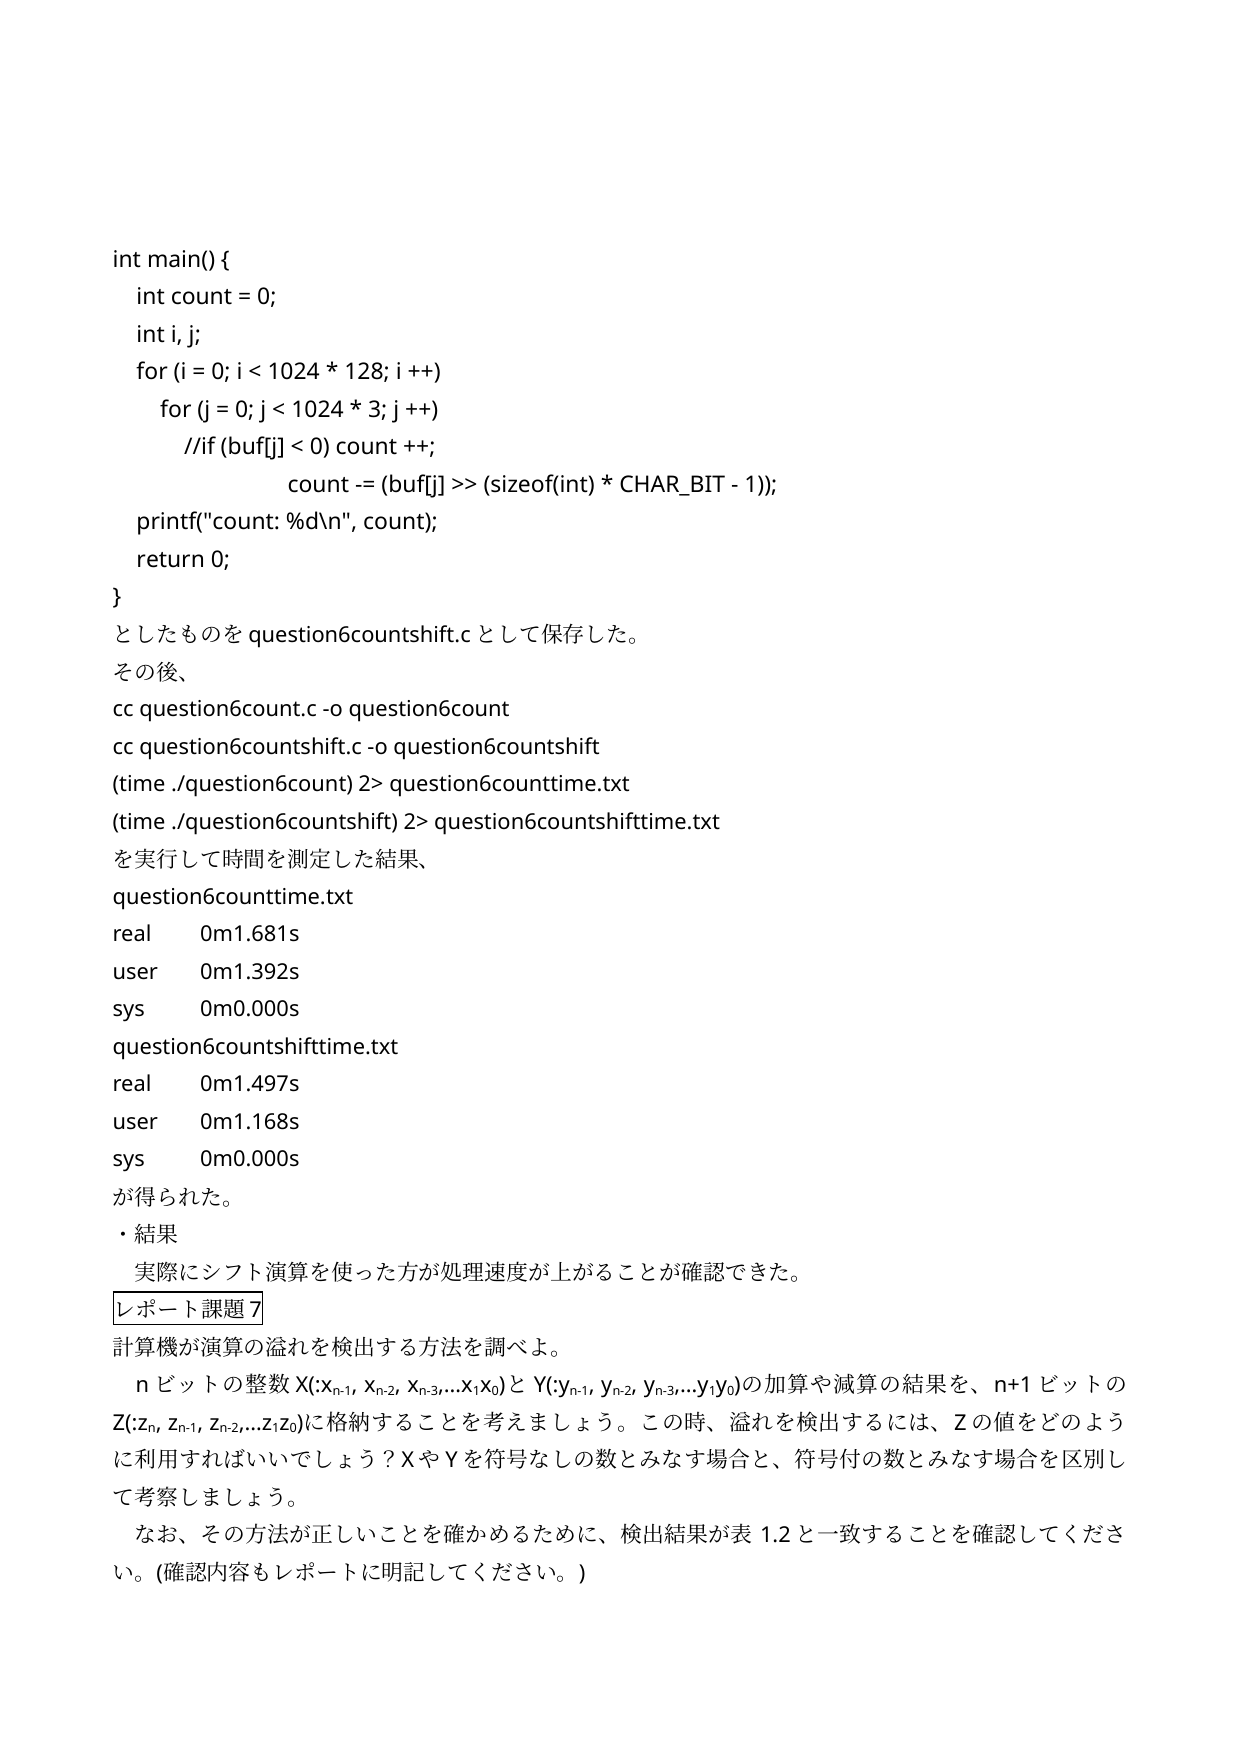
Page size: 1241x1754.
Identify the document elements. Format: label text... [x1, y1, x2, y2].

text user 0m1.392s [112, 952, 1128, 989]
text 計算機が演算の溢れを検出する方法を調べよ。 [112, 1327, 1128, 1364]
text sys 0m0.000s [112, 989, 1128, 1027]
text count -= (buf[j] >> (sizeof(int) * CHAR_BIT - 1)); [112, 464, 1128, 502]
text (time ./question6countshift) 2> question6countshifttime.txt [112, 802, 1128, 839]
text int count = 0; [112, 277, 1128, 314]
text nビットの整数X(:xn-1, xn-2, xn-3,…x1x0)とY(:yn-1, yn-2, yn-3,…y1y0)の加算や減算の結果を、n+1ビットのZ(:zn, zn-1, zn-2,…z1z0)に格納することを考えましょう。この時、溢れを検出するには、Zの値をどのように利用すればいいでしょう？XやYを符号なしの数とみなす場合と、符号付の数とみなす場合を区別して考察しましょう。 [112, 1364, 1128, 1514]
text 実際にシフト演算を使った方が処理速度が上がることが確認できた。 [112, 1252, 1128, 1289]
text が得られた。 [112, 1177, 1128, 1214]
text } [112, 577, 1128, 614]
text としたものをquestion6countshift.cとして保存した。 [112, 614, 1128, 652]
text sys 0m0.000s [112, 1139, 1128, 1177]
text int i, j; [112, 314, 1128, 352]
text (time ./question6count) 2> question6counttime.txt [112, 764, 1128, 802]
text printf("count: %d\n", count); [112, 502, 1128, 539]
text cc question6countshift.c -o question6countshift [112, 727, 1128, 764]
text ・結果 [112, 1214, 1128, 1252]
text cc question6count.c -o question6count [112, 689, 1128, 727]
text //if (buf[j] < 0) count ++; [112, 427, 1128, 464]
text user 0m1.168s [112, 1102, 1128, 1139]
text を実行して時間を測定した結果、 [112, 839, 1128, 877]
text question6countshifttime.txt [112, 1027, 1128, 1064]
text question6counttime.txt [112, 877, 1128, 914]
text return 0; [112, 539, 1128, 577]
text なお、その方法が正しいことを確かめるために、検出結果が表1.2と一致することを確認してください。(確認内容もレポートに明記してください。) [112, 1514, 1128, 1589]
text レポート課題7 [112, 1289, 1128, 1327]
text real 0m1.681s [112, 914, 1128, 952]
text real 0m1.497s [112, 1064, 1128, 1102]
text その後、 [112, 652, 1128, 689]
text int main() { [112, 239, 1128, 277]
text for (j = 0; j < 1024 * 3; j ++) [112, 389, 1128, 427]
text for (i = 0; i < 1024 * 128; i ++) [112, 352, 1128, 389]
